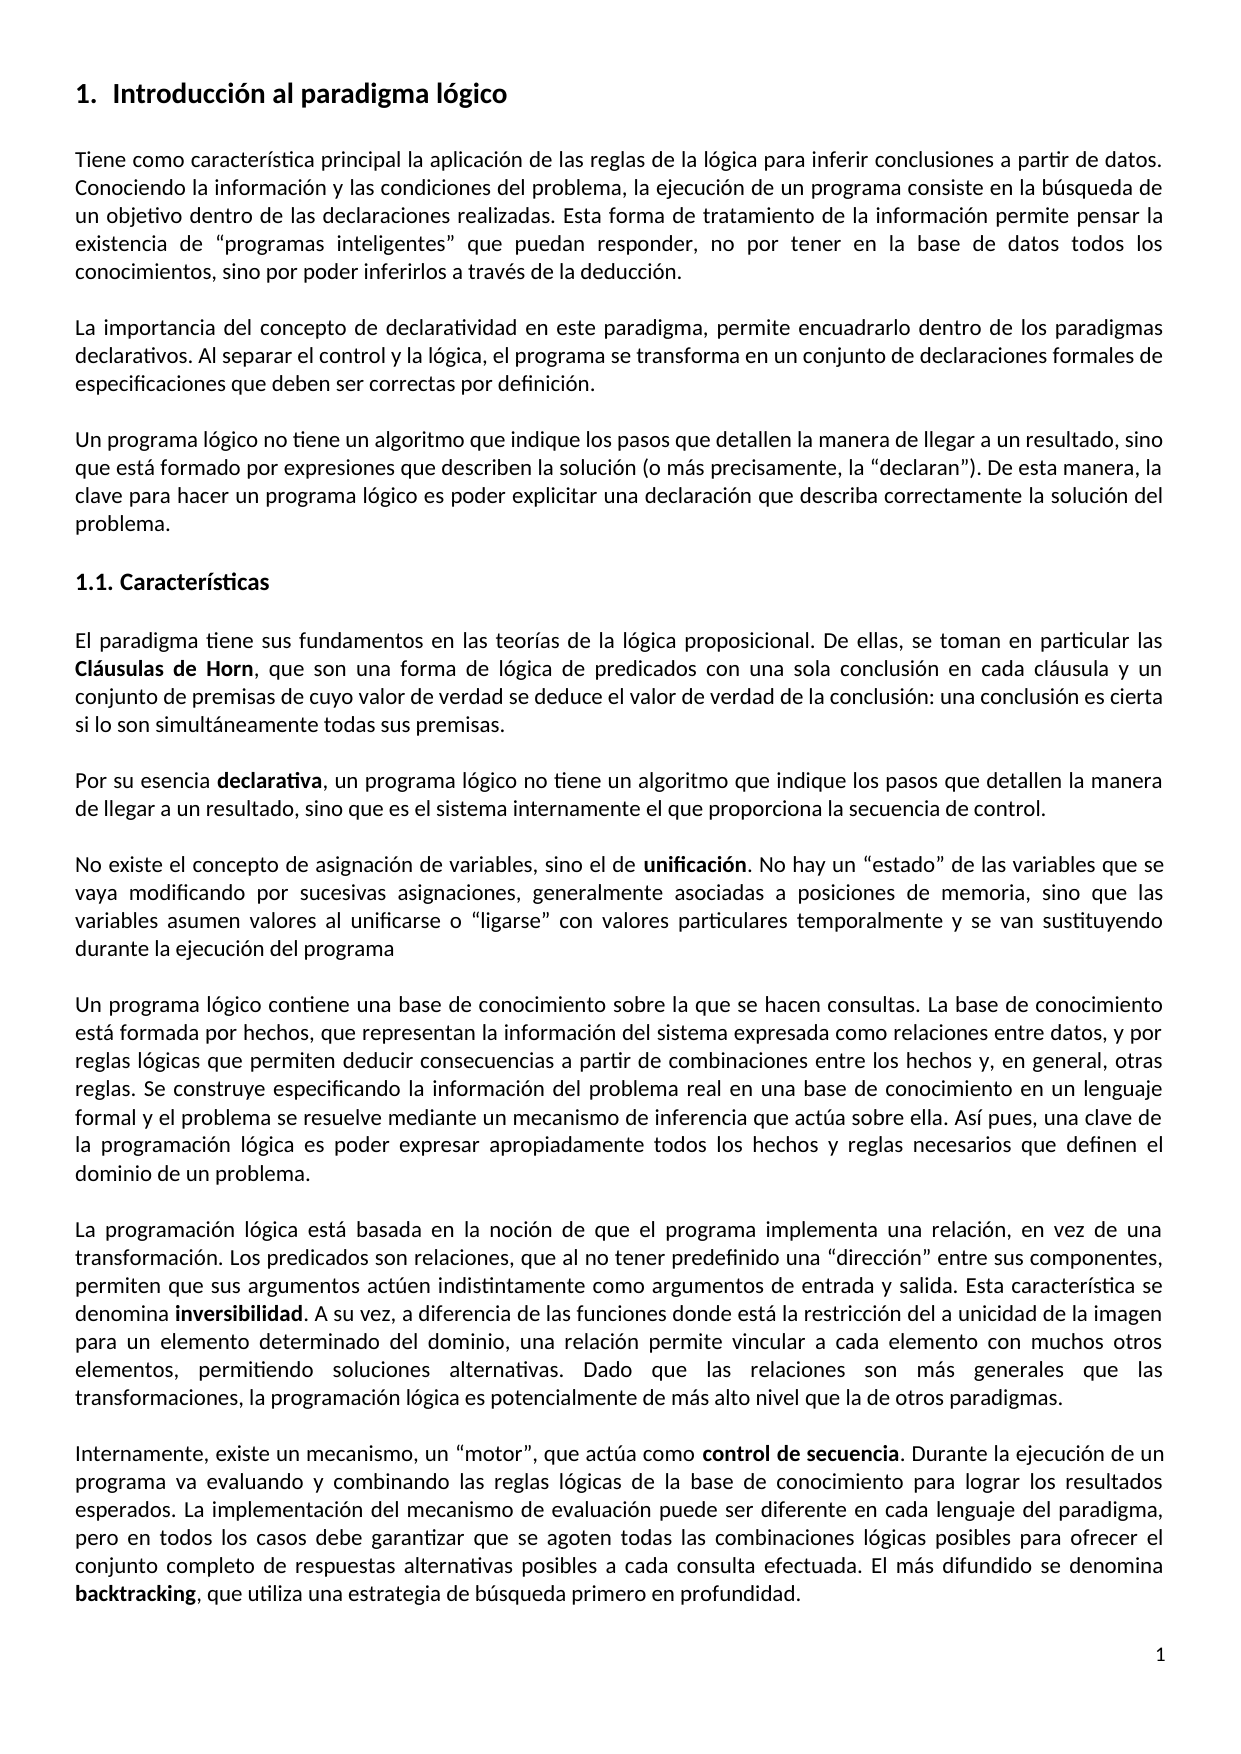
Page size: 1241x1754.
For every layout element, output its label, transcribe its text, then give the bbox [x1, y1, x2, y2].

text El paradigma tiene sus fundamentos en las teorías de la lógica proposicional. De ellas, se toman en particular las Cláusulas de Horn, que son una forma de lógica de predicados con una sola conclusión en cada cláusula y un conjunto de premisas de cuyo valor de verdad se deduce el valor de verdad de la conclusión: una conclusión es cierta si lo son simultáneamente todas sus premisas. [75, 626, 1165, 738]
text La importancia del concepto de declaratividad en este paradigma, permite encuadrarlo dentro de los paradigmas declarativos. Al separar el control y la lógica, el programa se transforma en un conjunto de declaraciones formales de [75, 313, 1165, 369]
text La programación lógica está basada en la noción de que el programa implementa una relación, en vez de una transformación. Los predicados son relaciones, que al no tener predefinido una “dirección” entre sus componentes, permiten que sus argumentos actúen indistintamente como argumentos de entrada y salida. Esta característica se denomina inversibilidad. A su vez, a diferencia de las funciones donde está la restricción del a unicidad de la imagen para un elemento determinado del dominio, una relación permite vincular a cada elemento con muchos otros elementos, permitiendo soluciones alternativas. Dado que las relaciones son más generales que las transformaciones, la programación lógica es potencialmente de más alto nivel que la de otros paradigmas. [75, 1215, 1165, 1411]
text Un programa lógico contiene una base de conocimiento sobre la que se hacen consultas. La base de conocimiento está formada por hechos, que representan la información del sistema expresada como relaciones entre datos, y por reglas lógicas que permiten deducir consecuencias a partir de combinaciones entre los hechos y, en general, otras reglas. Se construye especificando la información del problema real en una base de conocimiento en un lenguaje formal y el problema se resuelve mediante un mecanismo de inferencia que actúa sobre ella. Así pues, una clave de la programación lógica es poder expresar apropiadamente todos los hechos y reglas necesarios que definen el dominio de un problema. [75, 991, 1165, 1187]
text especificaciones que deben ser correctas por definición. [75, 369, 1165, 397]
text No existe el concepto de asignación de variables, sino el de unificación. No hay un “estado” de las variables que se vaya modificando por sucesivas asignaciones, generalmente asociadas a posiciones de memoria, sino que las variables asumen valores al unificarse o “ligarse” con valores particulares temporalmente y se van sustituyendo durante la ejecución del programa [75, 850, 1165, 962]
text Por su esencia declarativa, un programa lógico no tiene un algoritmo que indique los pasos que detallen la manera de llegar a un resultado, sino que es el sistema internamente el que proporciona la secuencia de control. [75, 766, 1165, 822]
text Tiene como característica principal la aplicación de las reglas de la lógica para inferir conclusiones a partir de datos. Conociendo la información y las condiciones del problema, la ejecución de un programa consiste en la búsqueda de un objetivo dentro de las declaraciones realizadas. Esta forma de tratamiento de la información permite pensar la existencia de “programas inteligentes” que puedan responder, no por tener en la base de datos todos los conocimientos, sino por poder inferirlos a través de la deducción. [75, 145, 1165, 285]
text Un programa lógico no tiene un algoritmo que indique los pasos que detallen la manera de llegar a un resultado, sino que está formado por expresiones que describen la solución (o más precisamente, la “declaran”). De esta manera, la clave para hacer un programa lógico es poder explicitar una declaración que describa correctamente la solución del problema. [75, 425, 1165, 537]
subtitle Introducción al paradigma lógico [75, 75, 1165, 111]
subtitle Características [75, 567, 1165, 597]
text Internamente, existe un mecanismo, un “motor”, que actúa como control de secuencia. Durante la ejecución de un programa va evaluando y combinando las reglas lógicas de la base de conocimiento para lograr los resultados esperados. La implementación del mecanismo de evaluación puede ser diferente en cada lenguaje del paradigma, pero en todos los casos debe garantizar que se agoten todas las combinaciones lógicas posibles para ofrecer el conjunto completo de respuestas alternativas posibles a cada consulta efectuada. El más difundido se denomina backtracking, que utiliza una estrategia de búsqueda primero en profundidad. [75, 1439, 1165, 1607]
